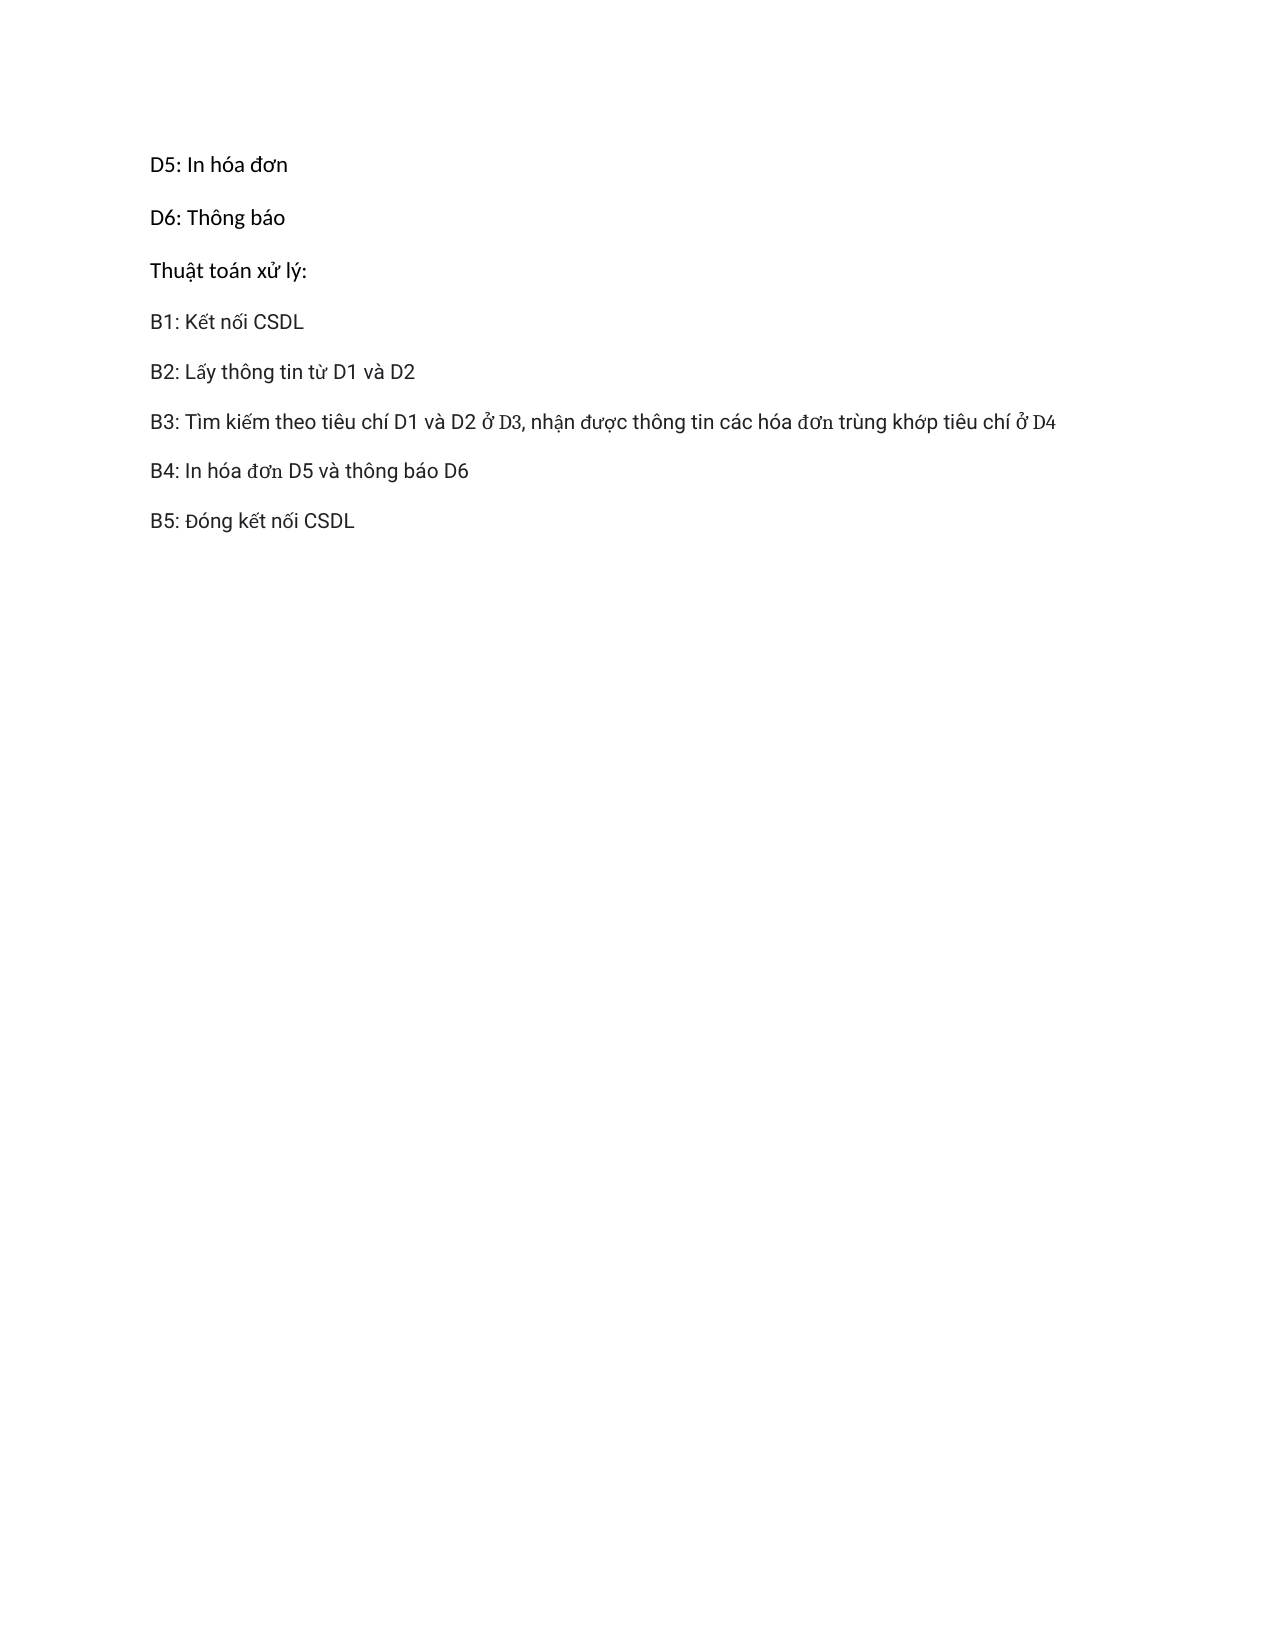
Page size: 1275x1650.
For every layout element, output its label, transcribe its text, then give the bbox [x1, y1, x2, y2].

text B1: Kết nối CSDL [243, 309, 1125, 334]
text B4: In hóa đơn D5 và thông báo D6 [283, 459, 1125, 484]
text B2: Lấy thông tin từ D1 và D2 [328, 359, 1125, 384]
text D5: In hóa đơn [150, 150, 1125, 178]
text D6: Thông báo [150, 203, 1125, 231]
text B5: Đóng kết nối CSDL [293, 508, 1125, 533]
text Thuật toán xử lý: [150, 256, 1125, 284]
